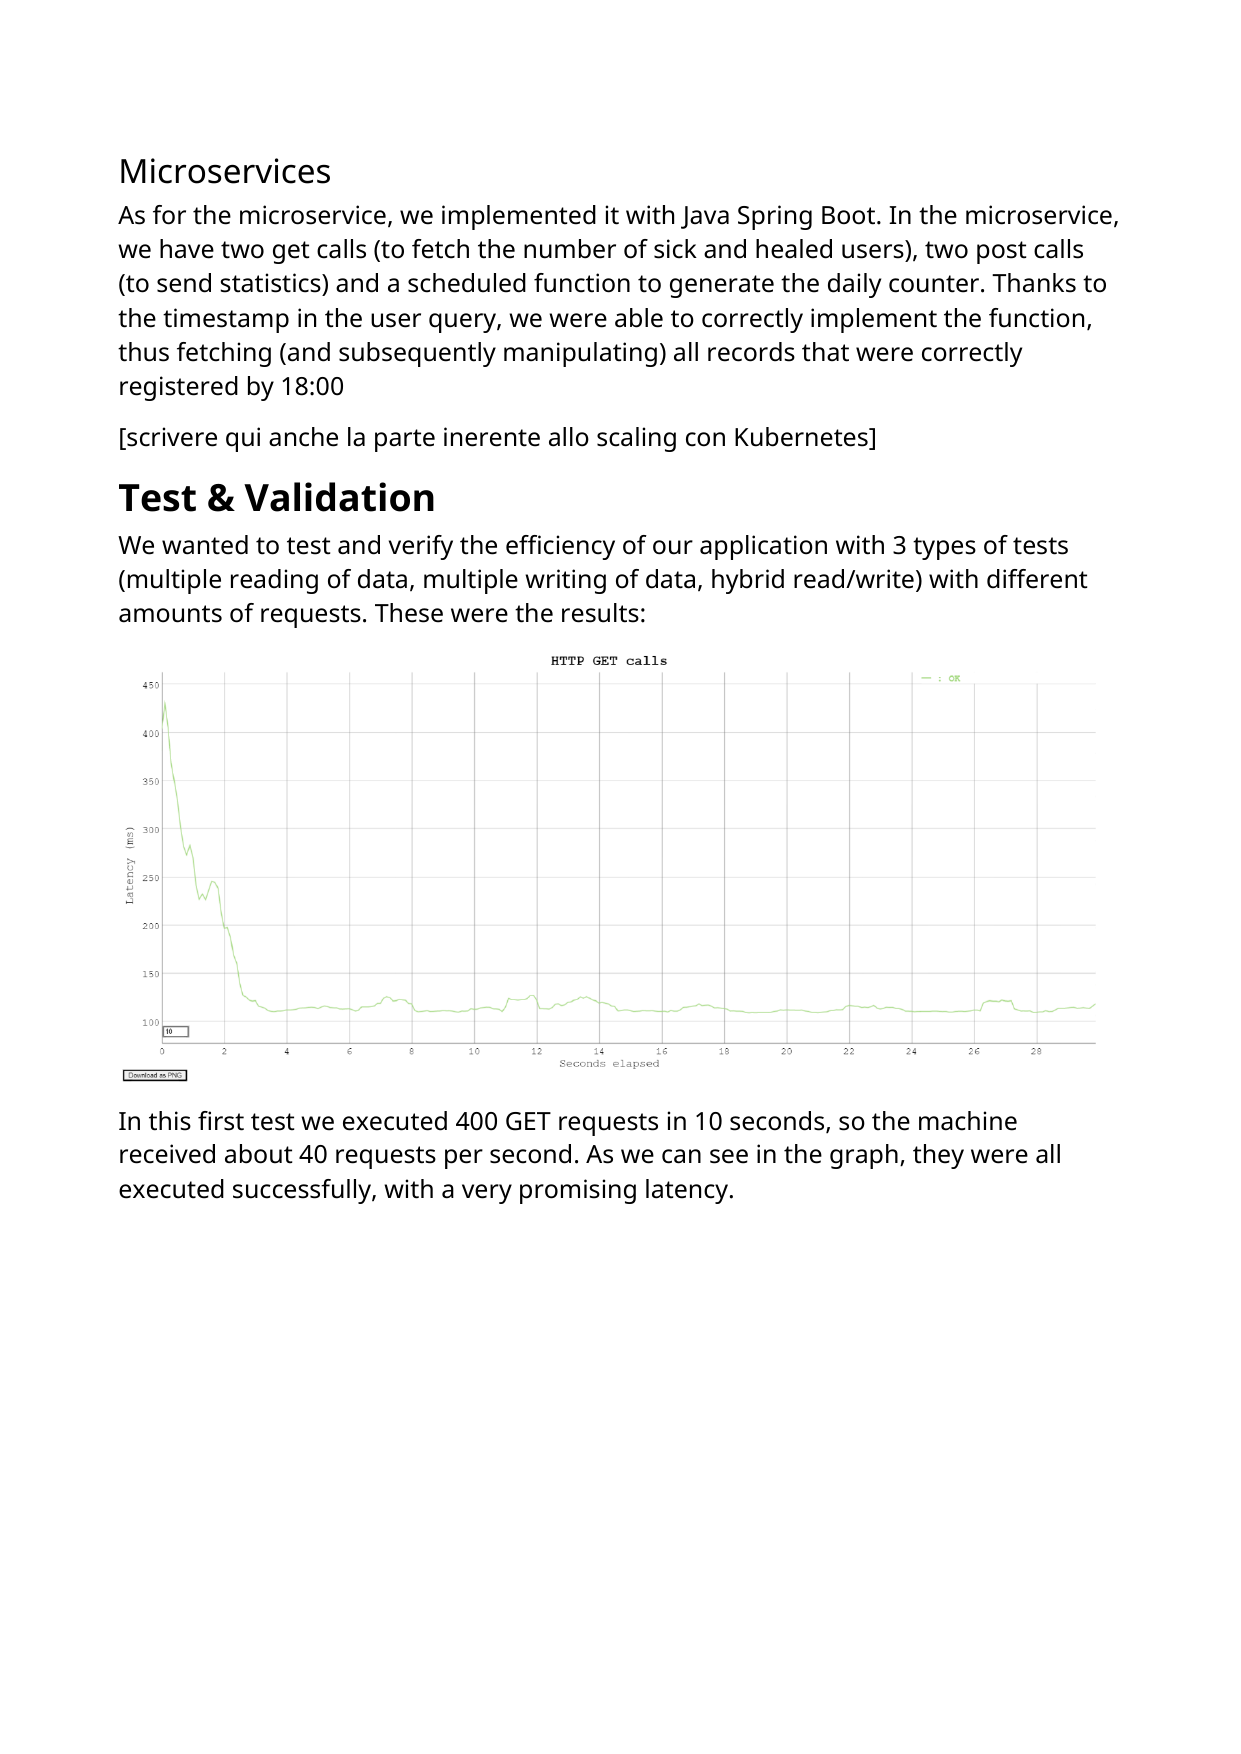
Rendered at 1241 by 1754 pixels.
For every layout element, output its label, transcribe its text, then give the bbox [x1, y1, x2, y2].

text [scrivere qui anche la parte inerente allo scaling con Kubernetes] [118, 420, 1122, 454]
text We wanted to test and verify the efficiency of our application with 3 types of tests (multiple reading of data, multiple writing of data, hybrid read/write) with different amounts of requests. These were the results: [118, 527, 1122, 630]
subtitle Test & Validation [118, 471, 1122, 522]
subtitle Microservices [118, 148, 1122, 193]
text As for the microservice, we implemented it with Java Spring Boot. In the microservice, we have two get calls (to fetch the number of sick and healed users), two post calls (to send statistics) and a scheduled function to generate the daily counter. Thanks to the timestamp in the user query, we were able to correctly implement the function, thus fetching (and subsequently manipulating) all records that were correctly registered by 18:00 [118, 198, 1122, 402]
picture [117, 647, 1104, 1086]
